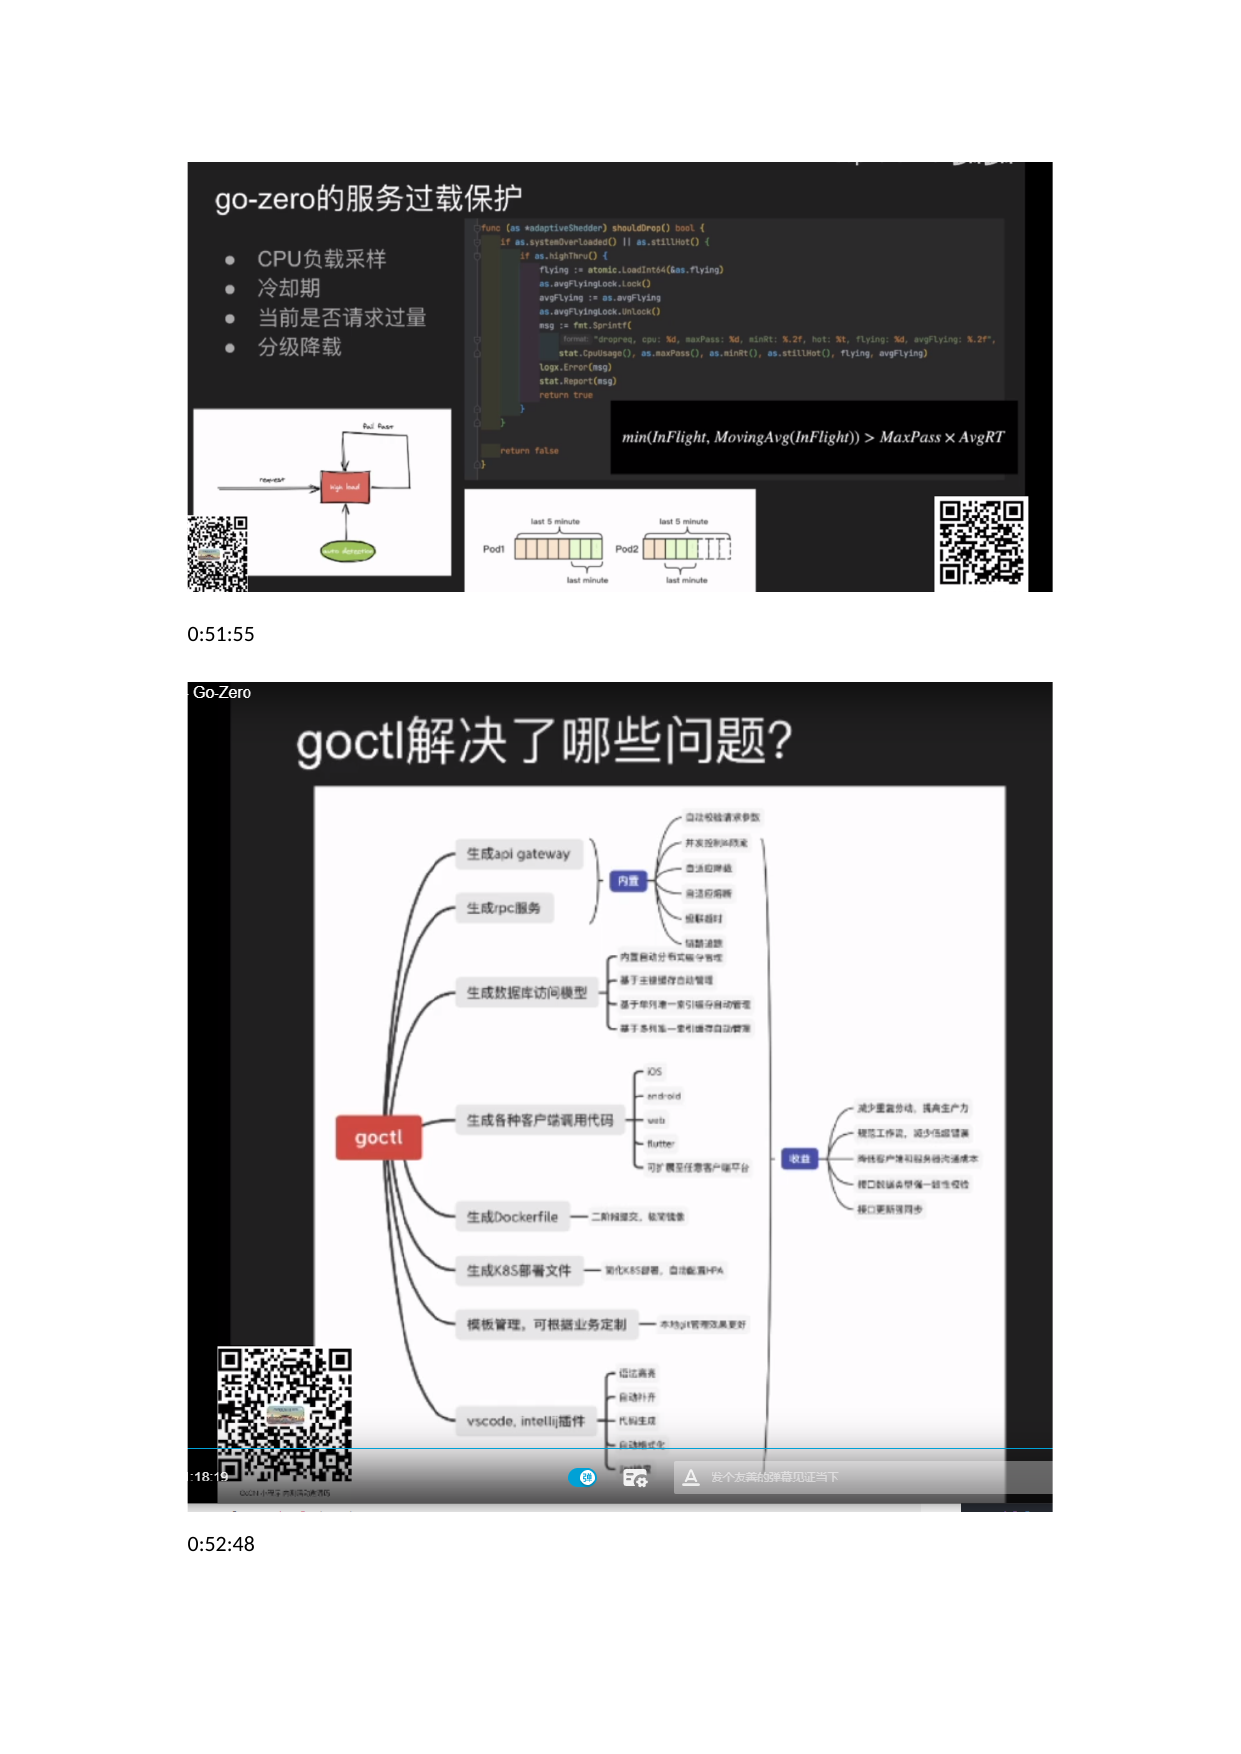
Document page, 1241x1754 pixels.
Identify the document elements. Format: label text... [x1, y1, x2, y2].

picture [187, 1450, 1053, 1512]
picture [187, 162, 1053, 592]
text 0:52:48 [187, 1527, 1053, 1559]
text 0:51:55 [187, 617, 1053, 649]
picture [187, 682, 1053, 1447]
